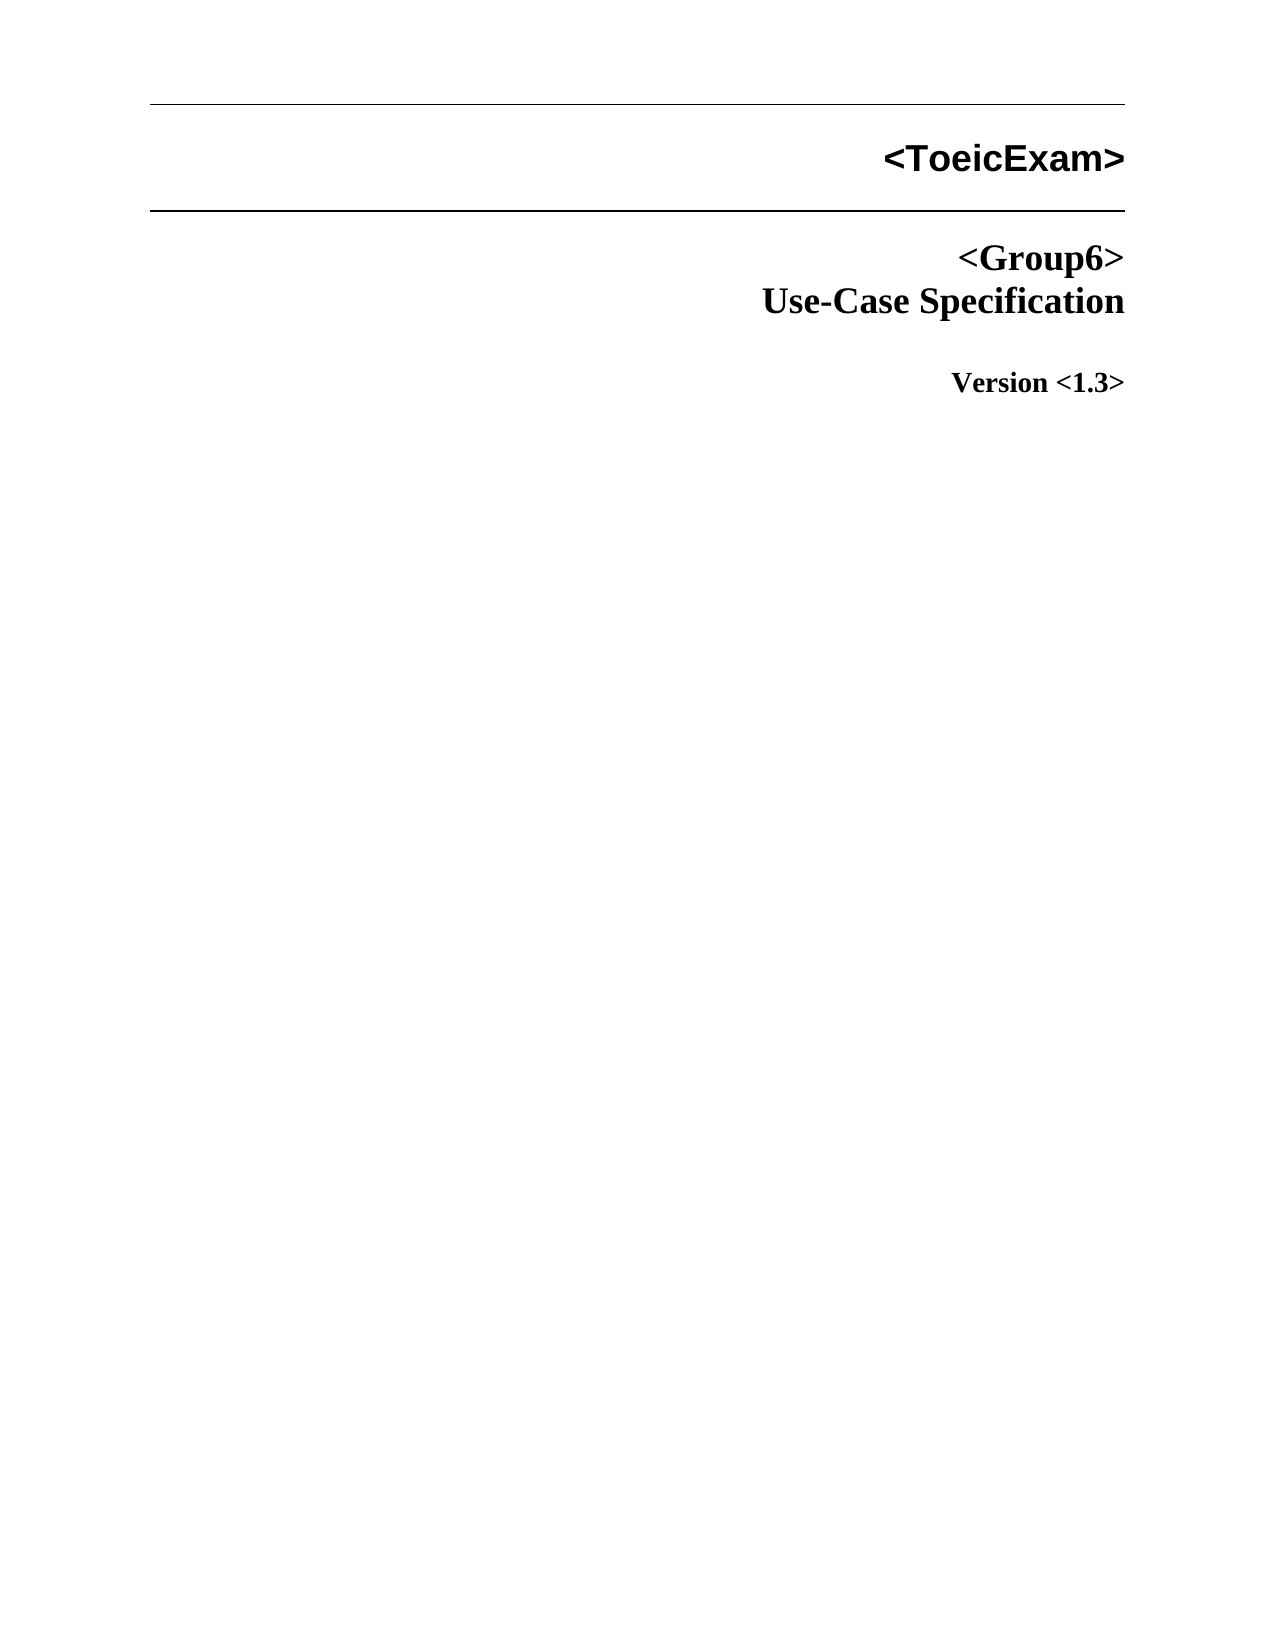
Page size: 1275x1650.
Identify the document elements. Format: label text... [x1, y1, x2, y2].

title <Group6> [150, 236, 1125, 279]
title Use-Case Specification [150, 279, 1125, 322]
title Version <1.3> [150, 365, 1125, 399]
